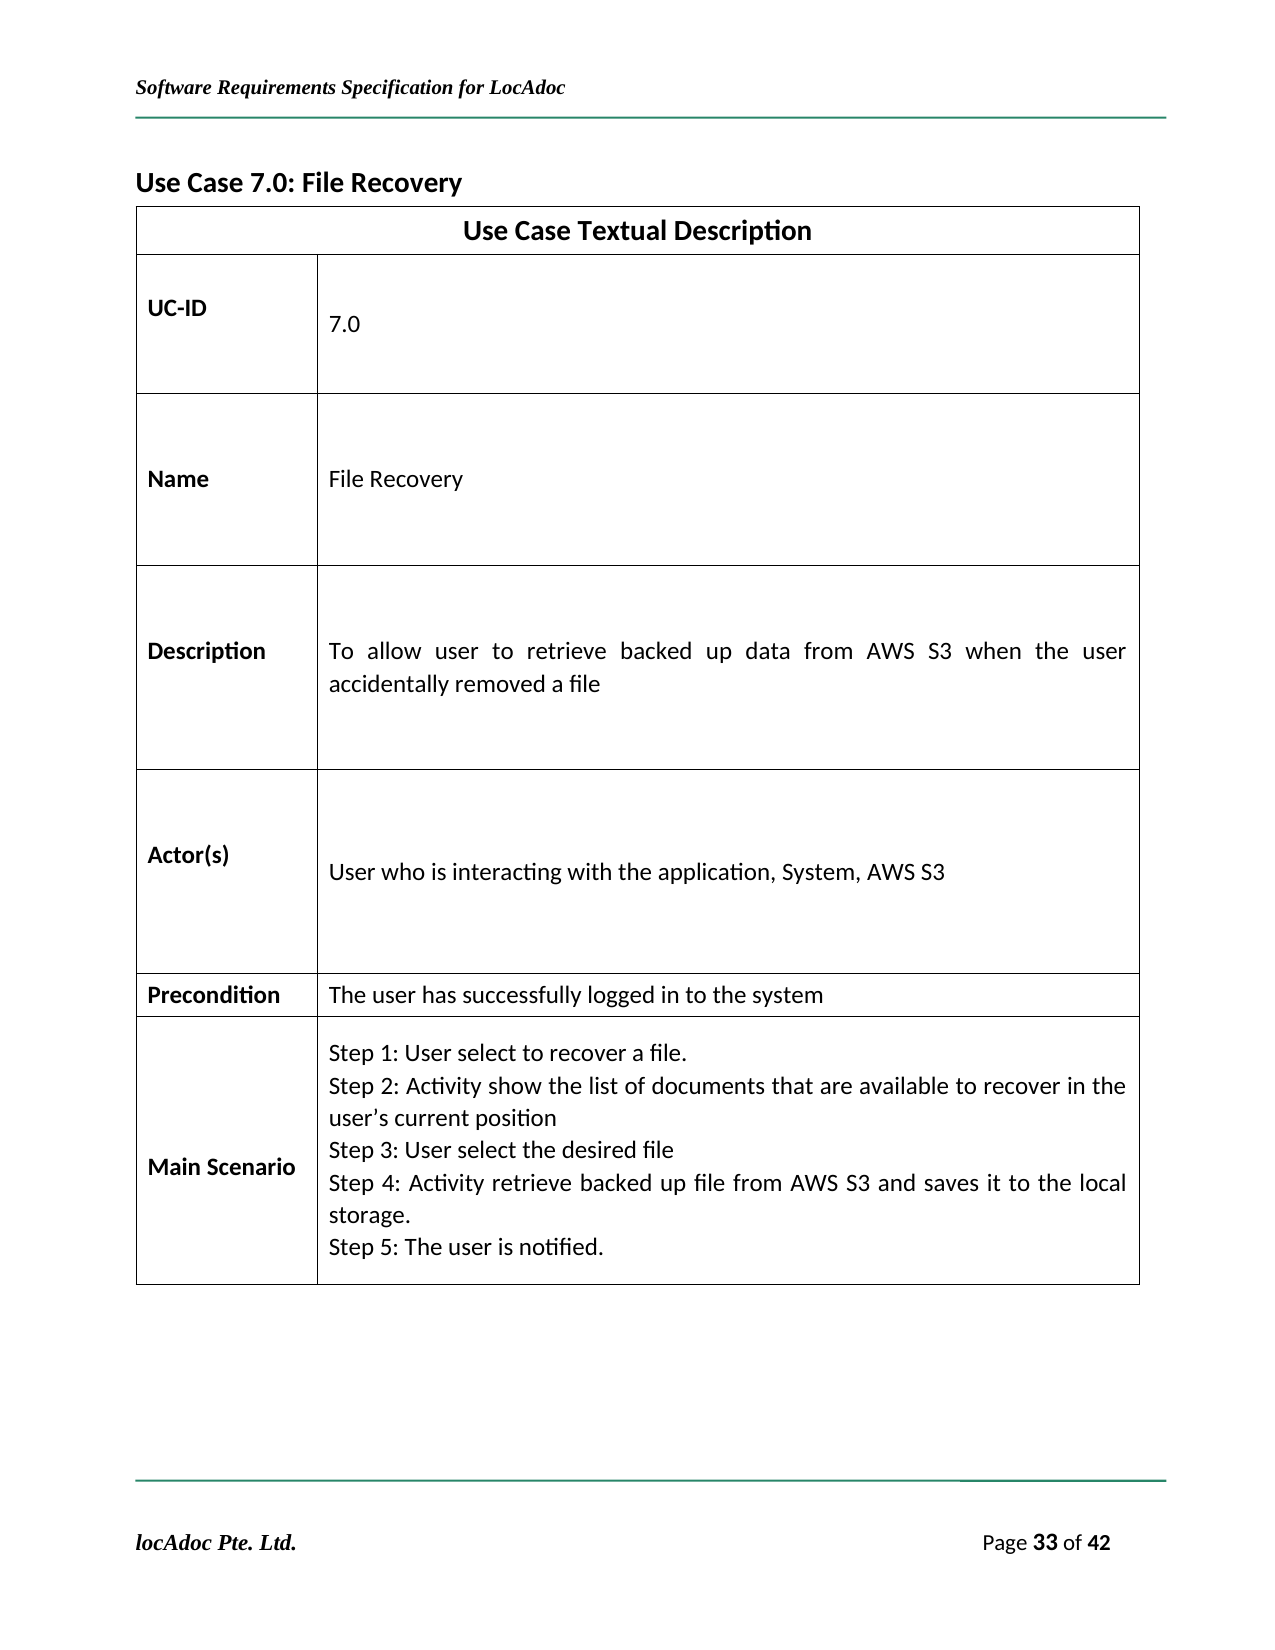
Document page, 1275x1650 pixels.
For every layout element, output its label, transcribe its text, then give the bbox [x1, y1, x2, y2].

table_cell User who is interacting with the application, System, AWS S3 [318, 770, 1139, 973]
table_cell 7.0 [318, 255, 1139, 393]
table_cell Precondition [137, 974, 317, 1016]
table_cell The user has successfully logged in to the system [318, 974, 1139, 1016]
subtitle Use Case 7.0: File Recovery [135, 164, 1137, 200]
table_cell Actor(s) [137, 770, 317, 973]
table_cell File Recovery [318, 394, 1139, 565]
table_cell Name [137, 394, 317, 565]
table_cell Main Scenario [137, 1017, 317, 1284]
table_header Use Case Textual Description [137, 207, 1139, 254]
table_cell Step 1: User select to recover a file. Step 2: Activity show the list of documents that are available to recover in the user’s current position Step 3: User select the desired file Step 4: Activity retrieve backed up file from AWS S3 and saves it to the local storage. Step 5: The user is notified. [318, 1017, 1139, 1284]
table_cell Description [137, 566, 317, 769]
table_cell UC-ID [137, 255, 317, 393]
table_cell To allow user to retrieve backed up data from AWS S3 when the user accidentally removed a file [318, 566, 1139, 769]
